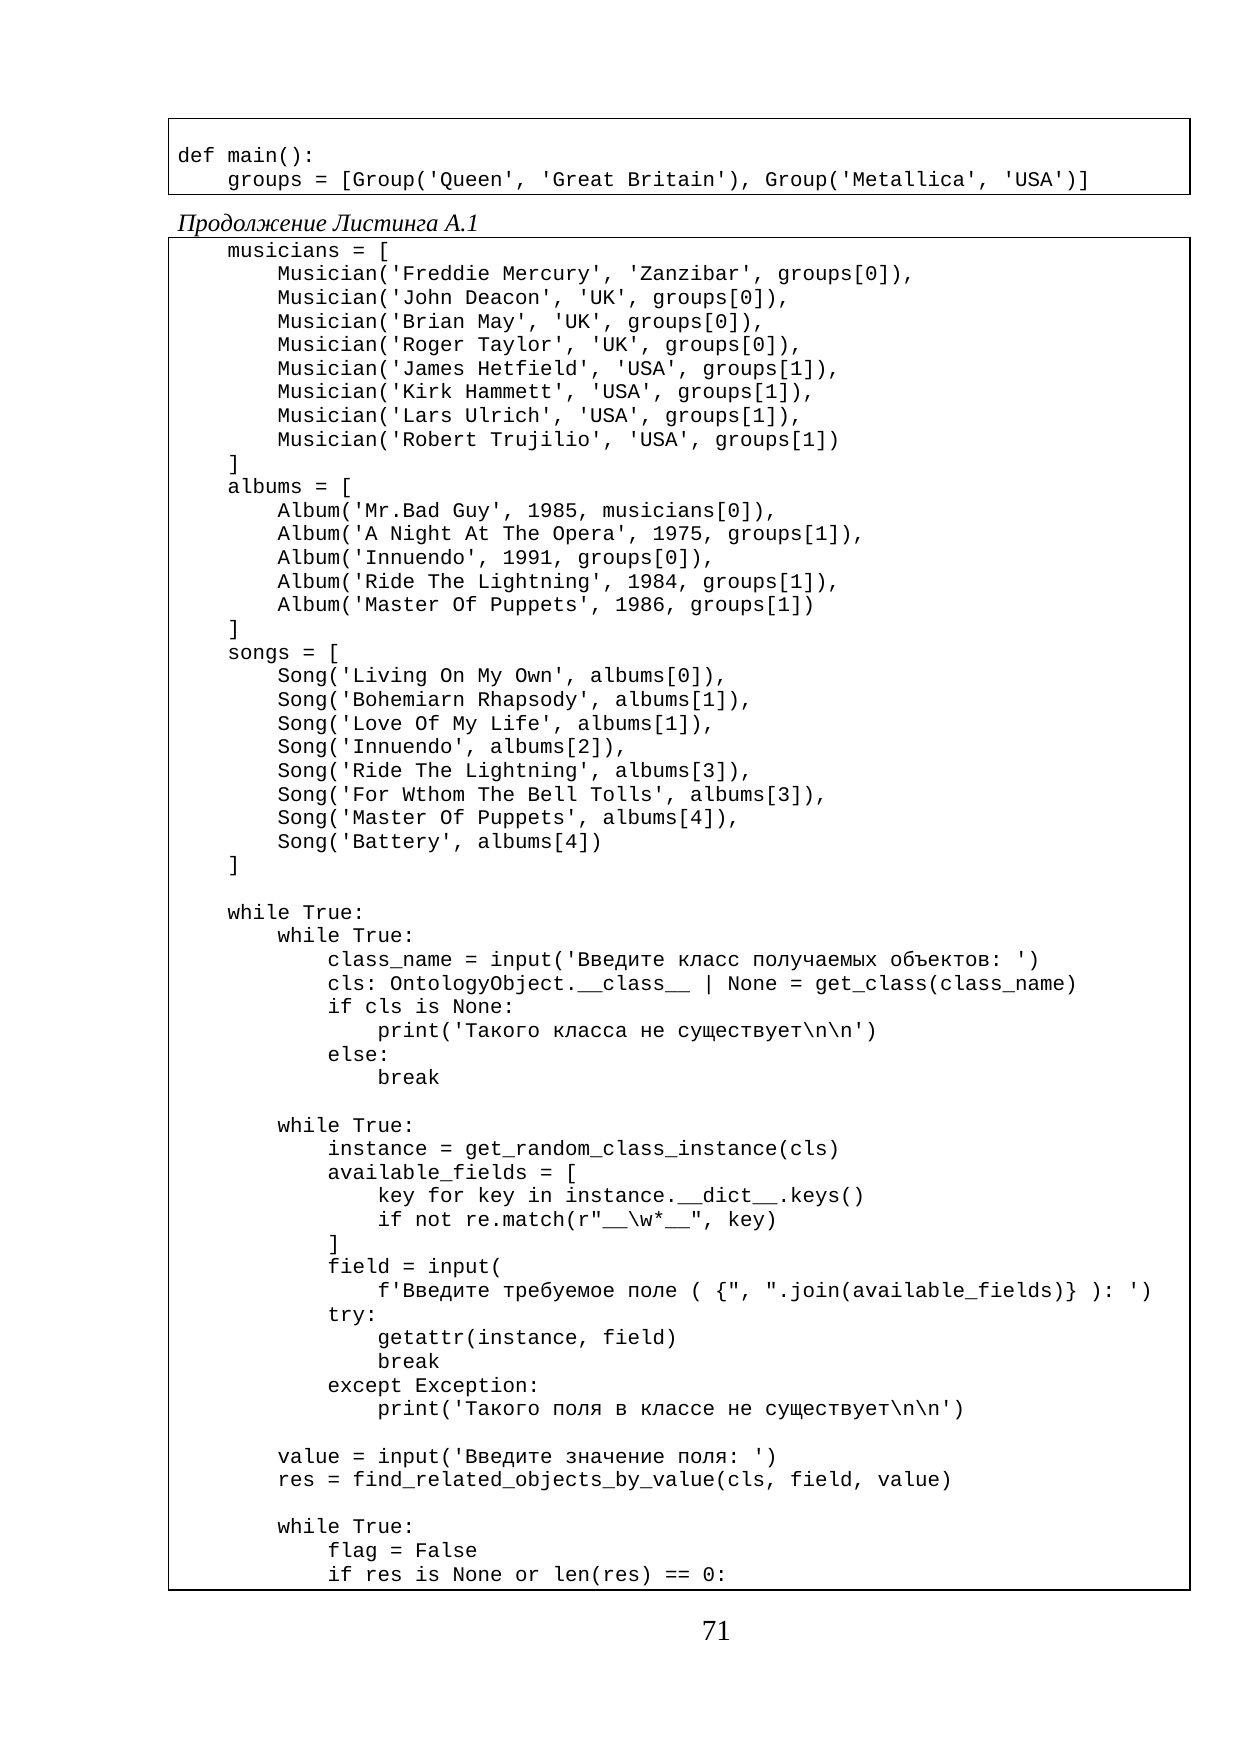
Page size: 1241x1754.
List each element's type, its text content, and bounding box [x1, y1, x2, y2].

text res = find_related_objects_by_value(cls, field, value) [177, 1469, 1181, 1493]
text Musician('Lars Ulrich', 'USA', groups[1]), [177, 405, 1181, 429]
text Song('Master Of Puppets', albums[4]), [177, 807, 1181, 831]
text class_name = input('Введите класс получаемых объектов: ') [177, 949, 1181, 973]
text if res is None or len(res) == 0: [169, 1561, 1189, 1589]
text Продолжение Листинга А.1 [177, 208, 1181, 237]
text albums = [ [177, 476, 1181, 500]
text Musician('Roger Taylor', 'UK', groups[0]), [177, 334, 1181, 358]
text ] [177, 1233, 1181, 1256]
text groups = [Group('Queen', 'Great Britain'), Group('Metallica', 'USA')] [169, 165, 1189, 194]
text Musician('James Hetfield', 'USA', groups[1]), [177, 358, 1181, 382]
text Song('For Wthom The Bell Tolls', albums[3]), [177, 783, 1181, 807]
text while True: [177, 1114, 1181, 1138]
text def main(): [177, 145, 1181, 165]
text Song('Bohemiarn Rhapsody', albums[1]), [177, 689, 1181, 713]
text Musician('Brian May', 'UK', groups[0]), [177, 311, 1181, 334]
text print('Такого поля в классе не существует\n\n') [177, 1398, 1181, 1422]
text instance = get_random_class_instance(cls) [177, 1138, 1181, 1162]
text try: [177, 1304, 1181, 1327]
text ] [177, 854, 1181, 878]
text musicians = [ [169, 238, 1189, 263]
text Song('Love Of My Life', albums[1]), [177, 713, 1181, 736]
text Album('Ride The Lightning', 1984, groups[1]), [177, 571, 1181, 594]
text while True: [177, 925, 1181, 949]
text break [177, 1067, 1181, 1091]
text Album('Mr.Bad Guy', 1985, musicians[0]), [177, 500, 1181, 523]
text Song('Battery', albums[4]) [177, 831, 1181, 854]
text f'Введите требуемое поле ( {", ".join(available_fields)} ): ') [177, 1280, 1181, 1304]
text field = input( [177, 1256, 1181, 1280]
text else: [177, 1044, 1181, 1067]
text Musician('Freddie Mercury', 'Zanzibar', groups[0]), [177, 263, 1181, 287]
text Album('Innuendo', 1991, groups[0]), [177, 547, 1181, 571]
text while True: [177, 1517, 1181, 1540]
text while True: [177, 902, 1181, 925]
text Musician('John Deacon', 'UK', groups[0]), [177, 287, 1181, 311]
text if cls is None: [177, 996, 1181, 1020]
text available_fields = [ [177, 1162, 1181, 1186]
text ] [177, 452, 1181, 476]
text Album('A Night At The Opera', 1975, groups[1]), [177, 523, 1181, 547]
text Song('Ride The Lightning', albums[3]), [177, 760, 1181, 783]
text Song('Innuendo', albums[2]), [177, 736, 1181, 760]
text getattr(instance, field) [177, 1327, 1181, 1351]
text Musician('Robert Trujilio', 'USA', groups[1]) [177, 429, 1181, 452]
text Album('Master Of Puppets', 1986, groups[1]) [177, 594, 1181, 618]
text key for key in instance.__dict__.keys() [177, 1186, 1181, 1209]
text except Exception: [177, 1375, 1181, 1398]
text Musician('Kirk Hammett', 'USA', groups[1]), [177, 382, 1181, 405]
text Song('Living On My Own', albums[0]), [177, 665, 1181, 689]
text songs = [ [177, 642, 1181, 665]
text print('Такого класса не существует\n\n') [177, 1020, 1181, 1044]
text cls: OntologyObject.__class__ | None = get_class(class_name) [177, 973, 1181, 996]
text flag = False [177, 1540, 1181, 1561]
text value = input('Введите значение поля: ') [177, 1446, 1181, 1469]
text ] [177, 618, 1181, 642]
text if not re.match(r"__\w*__", key) [177, 1209, 1181, 1233]
text break [177, 1351, 1181, 1375]
